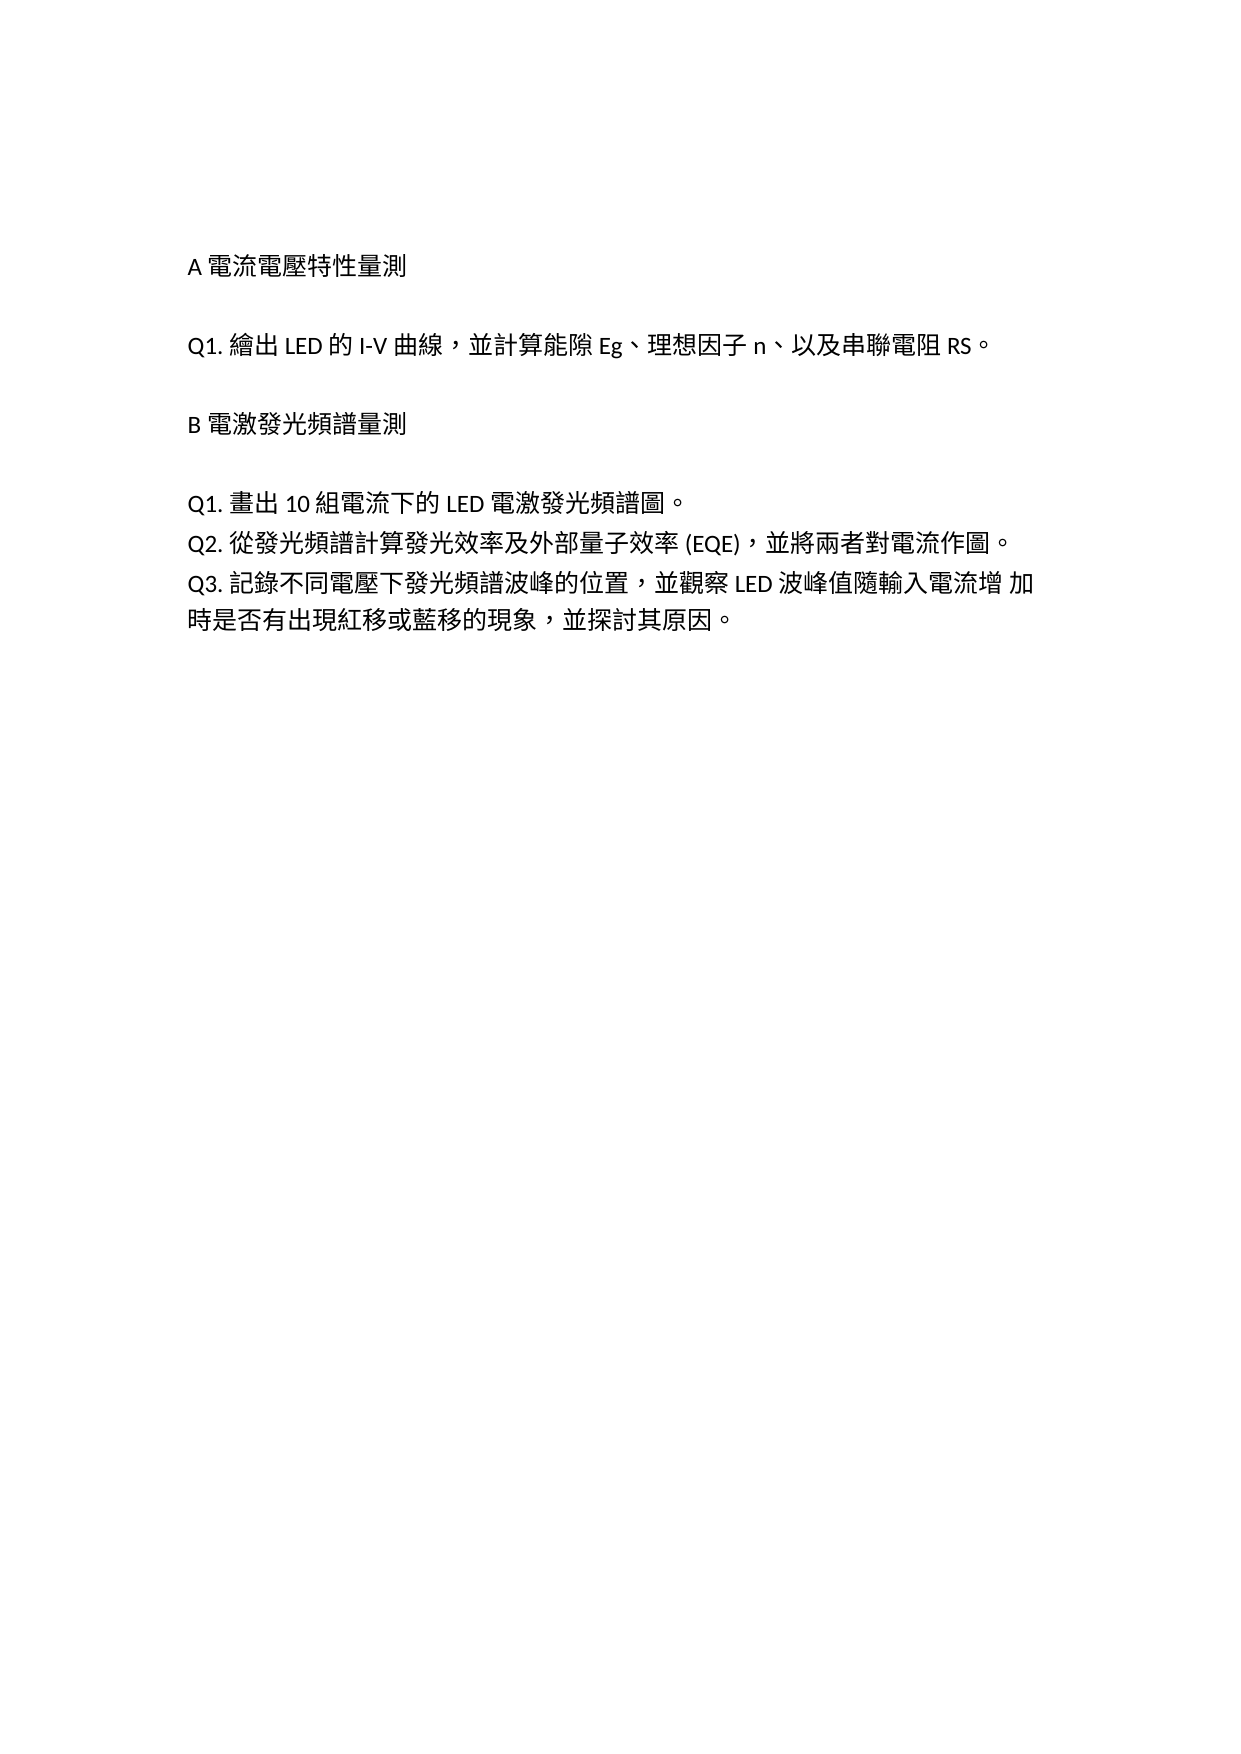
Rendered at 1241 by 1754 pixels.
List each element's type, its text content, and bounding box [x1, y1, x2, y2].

text A 電流電壓特性量測 [187, 246, 1053, 283]
text Q1. 畫出 10 組電流下的 LED 電激發光頻譜圖。 [187, 483, 1053, 521]
text Q1. 繪出 LED 的 I-V 曲線，並計算能隙 Eg、理想因子 n、以及串聯電阻 RS。 [187, 325, 1053, 362]
text Q3. 記錄不同電壓下發光頻譜波峰的位置，並觀察 LED 波峰值隨輸入電流增 加時是否有出現紅移或藍移的現象，並探討其原因。 [187, 562, 1053, 637]
text B 電激發光頻譜量測 [187, 404, 1053, 442]
text Q2. 從發光頻譜計算發光效率及外部量子效率 (EQE)，並將兩者對電流作圖。 [187, 523, 1053, 560]
